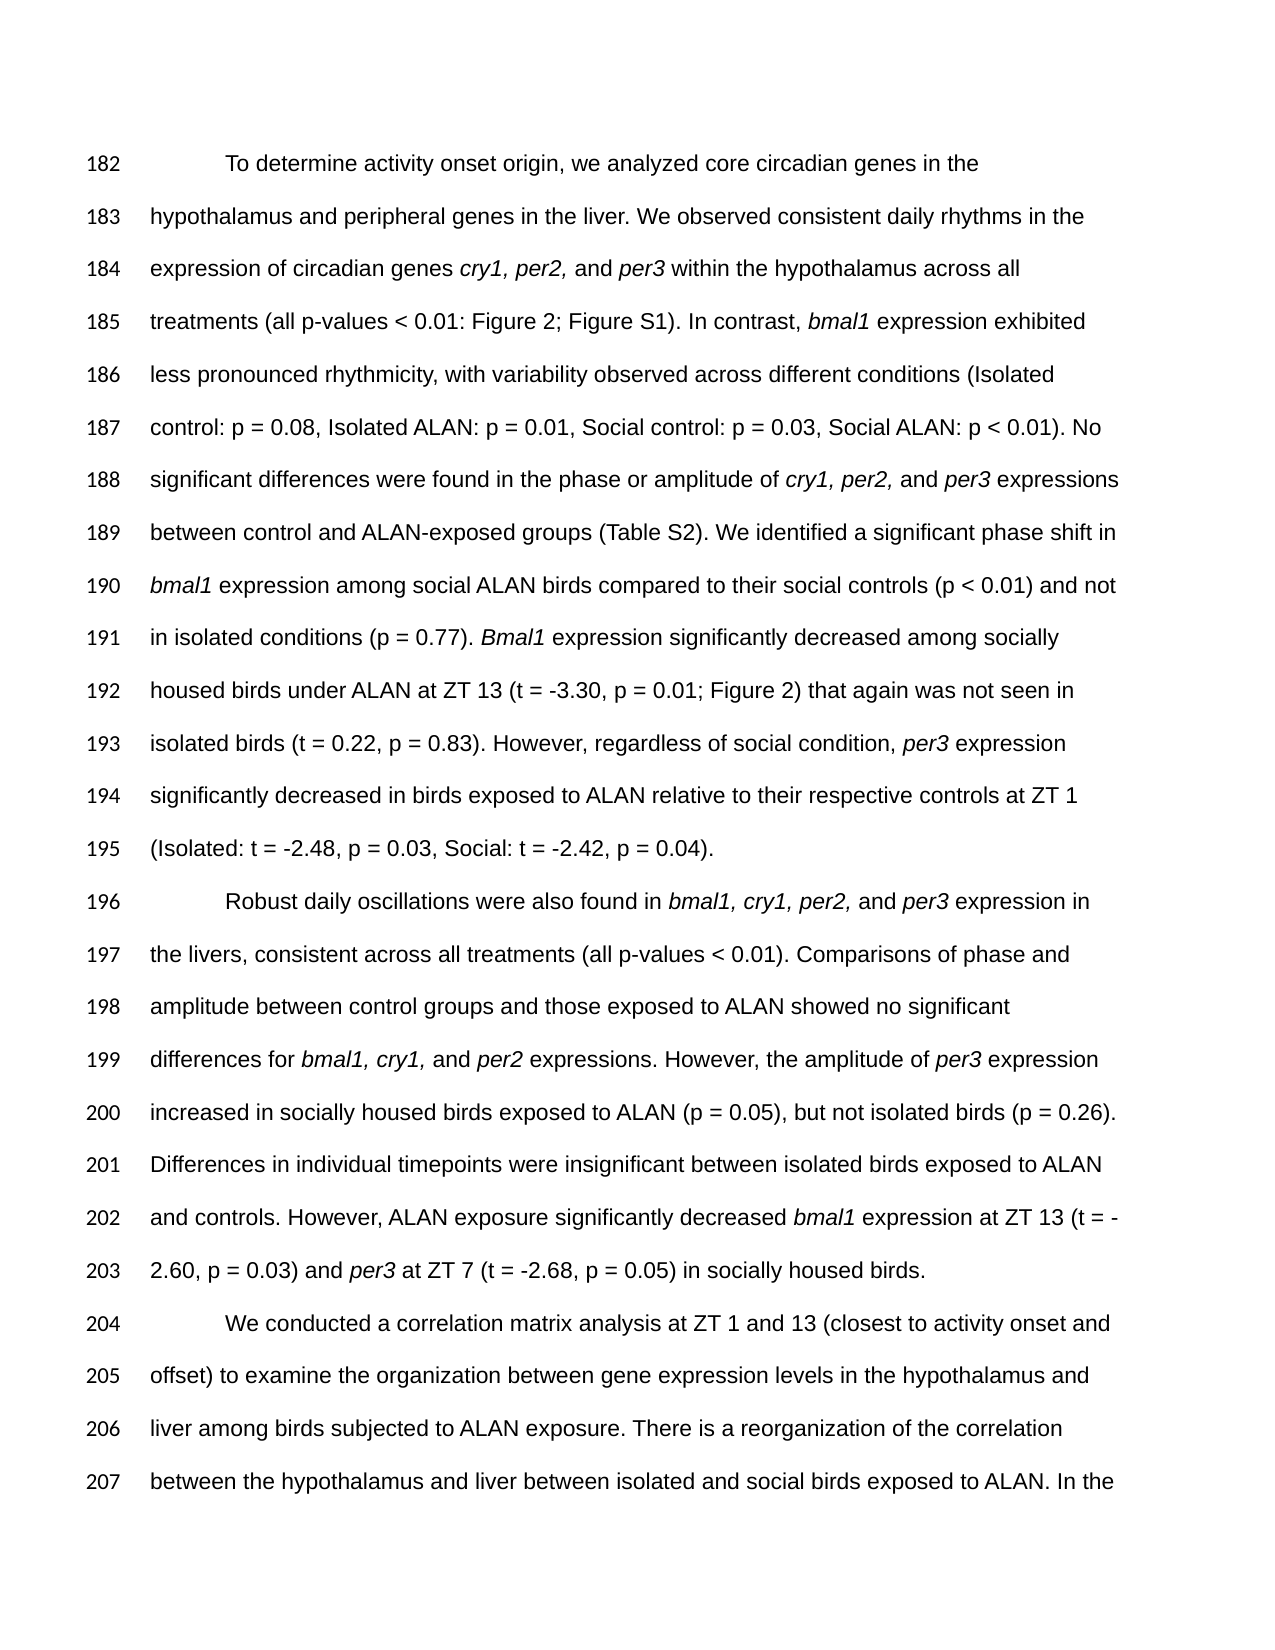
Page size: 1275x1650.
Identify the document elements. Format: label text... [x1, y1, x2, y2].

text To determine activity onset origin, we analyzed core circadian genes in the hypothalamus and peripheral genes in the liver. We observed consistent daily rhythms in the expression of circadian genes cry1, per2, and per3 within the hypothalamus across all treatments (all p-values < 0.01: Figure 2; Figure S1). In contrast, bmal1 expression exhibited less pronounced rhythmicity, with variability observed across different conditions (Isolated control: p = 0.08, Isolated ALAN: p = 0.01, Social control: p = 0.03, Social ALAN: p < 0.01). No significant differences were found in the phase or amplitude of cry1, per2, and per3 expressions between control and ALAN-exposed groups (Table S2). We identified a significant phase shift in bmal1 expression among social ALAN birds compared to their social controls (p < 0.01) and not in isolated conditions (p = 0.77). Bmal1 expression significantly decreased among socially housed birds under ALAN at ZT 13 (t = -3.30, p = 0.01; Figure 2) that again was not seen in isolated birds (t = 0.22, p = 0.83). However, regardless of social condition, per3 expression significantly decreased in birds exposed to ALAN relative to their respective controls at ZT 1 (Isolated: t = -2.48, p = 0.03, Social: t = -2.42, p = 0.04). [150, 150, 1125, 862]
text Robust daily oscillations were also found in bmal1, cry1, per2, and per3 expression in the livers, consistent across all treatments (all p-values < 0.01). Comparisons of phase and amplitude between control groups and those exposed to ALAN showed no significant differences for bmal1, cry1, and per2 expressions. However, the amplitude of per3 expression increased in socially housed birds exposed to ALAN (p = 0.05), but not isolated birds (p = 0.26). Differences in individual timepoints were insignificant between isolated birds exposed to ALAN and controls. However, ALAN exposure significantly decreased bmal1 expression at ZT 13 (t = -2.60, p = 0.03) and per3 at ZT 7 (t = -2.68, p = 0.05) in socially housed birds. [150, 888, 1125, 1283]
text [150, 1309, 1125, 1494]
